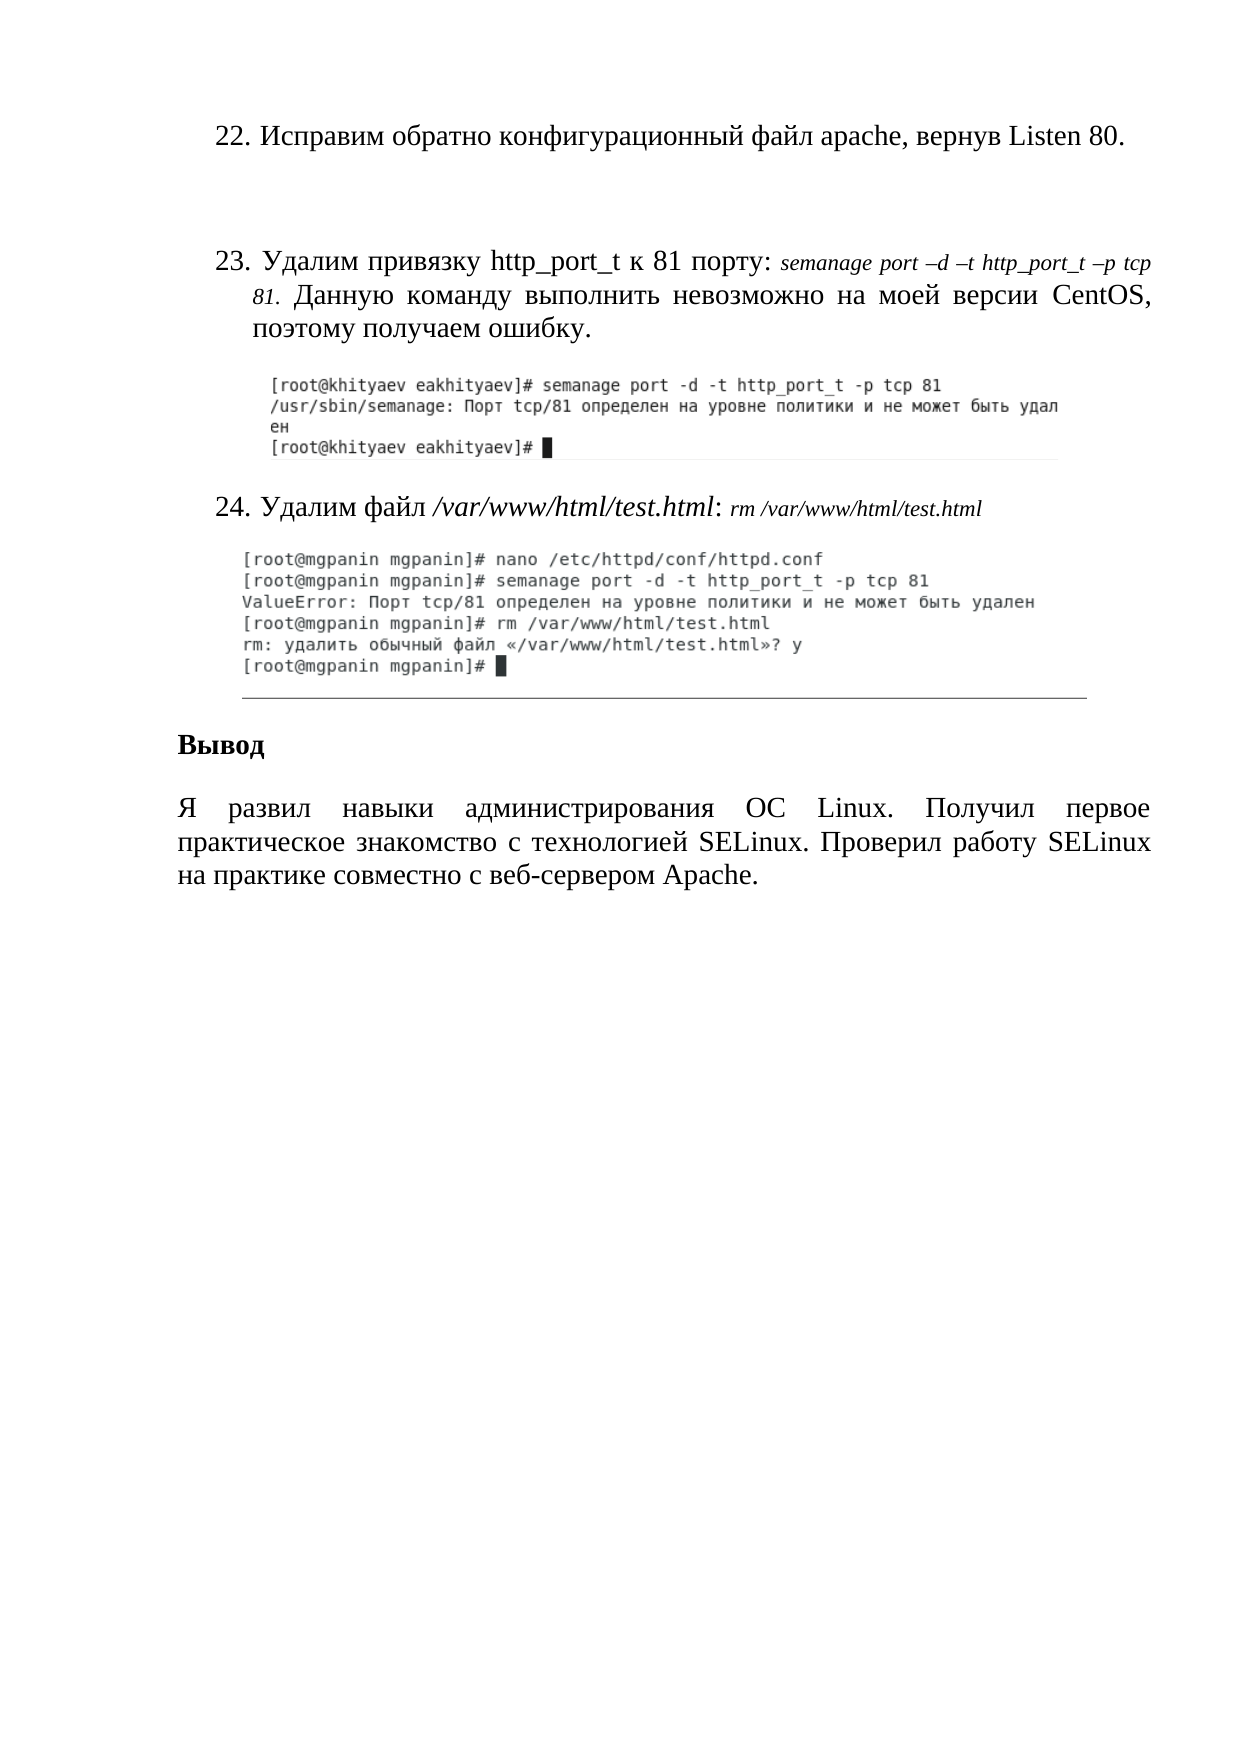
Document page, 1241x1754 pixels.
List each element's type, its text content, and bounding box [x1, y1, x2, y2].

list Удалим файл /var/www/html/test.html: rm /var/www/html/test.html [215, 489, 1152, 522]
text Вывод [177, 727, 1152, 761]
list Удалим привязку http_port_t к 81 порту: semanage port –d –t http_port_t –p tcp 81. Данную команду выполнить невозможно на моей версии CentOS, поэтому получаем ошибку. [215, 243, 1152, 344]
list Исправим обратно конфигурационный файл apache, вернув Listen 80. [215, 118, 1152, 152]
picture [270, 373, 1059, 460]
picture [242, 551, 1087, 699]
text Я развил навыки администрирования ОС Linux. Получил первое практическое знакомство с технологией SELinux. Проверил работу SELinux на практике совместно с веб-сервером Apache. [177, 790, 1152, 891]
